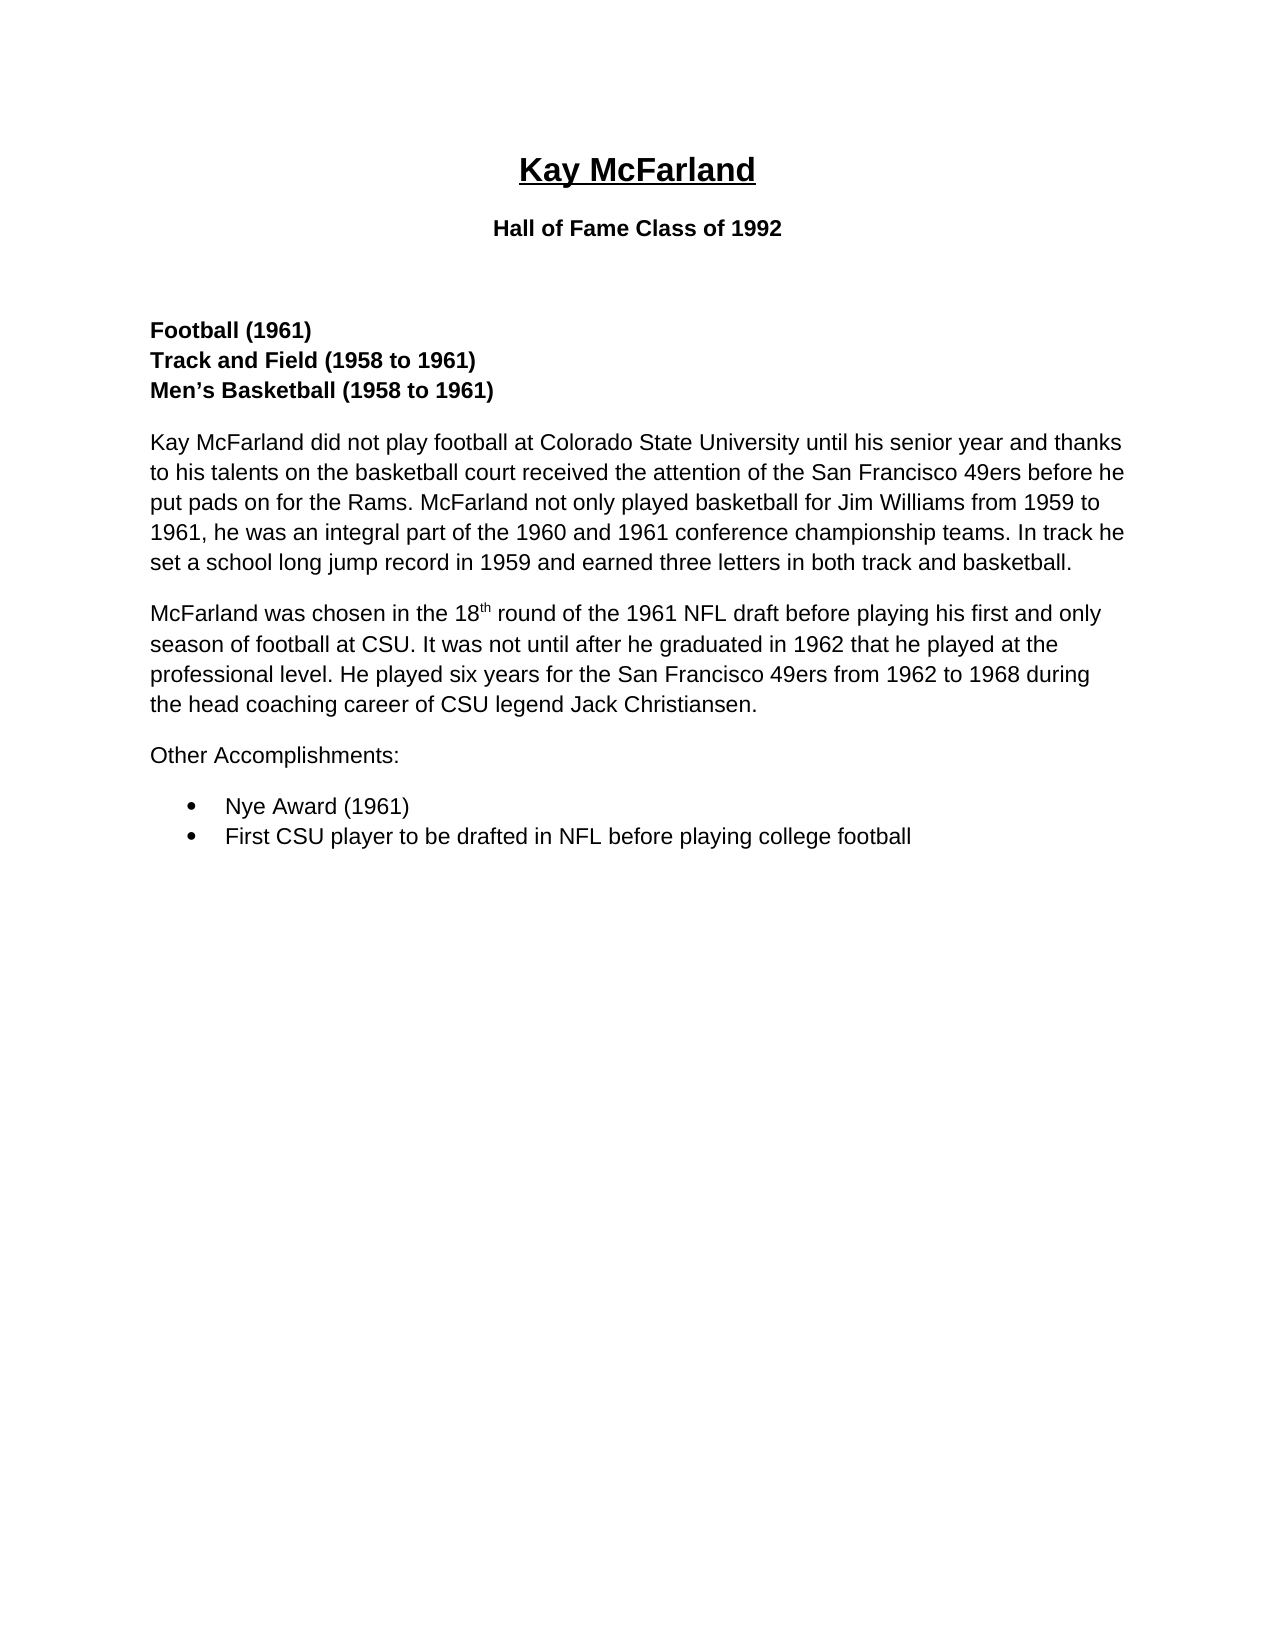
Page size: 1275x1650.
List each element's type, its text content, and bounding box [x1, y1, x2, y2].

text Other Accomplishments: [150, 742, 1125, 768]
text Kay McFarland [150, 150, 1125, 188]
text Kay McFarland did not play football at Colorado State University until his senior year and thanks to his talents on the basketball court received the attention of the San Francisco 49ers before he put pads on for the Rams. McFarland not only played basketball for Jim Williams from 1959 to 1961, he was an integral part of the 1960 and 1961 conference championship teams. In track he set a school long jump record in 1959 and earned three letters in both track and basketball. [150, 428, 1125, 576]
list Nye Award (1961) [187, 793, 1125, 819]
list First CSU player to be drafted in NFL before playing college football [187, 823, 1125, 850]
text McFarland was chosen in the 18th round of the 1961 NFL draft before playing his first and only season of football at CSU. It was not until after he graduated in 1962 that he played at the professional level. He played six years for the San Francisco 49ers from 1962 to 1968 during the head coaching career of CSU legend Jack Christiansen. [150, 600, 1125, 717]
text Hall of Fame Class of 1992 [150, 215, 1125, 241]
text Football (1961) Track and Field (1958 to 1961) Men’s Basketball (1958 to 1961) [150, 317, 1125, 404]
